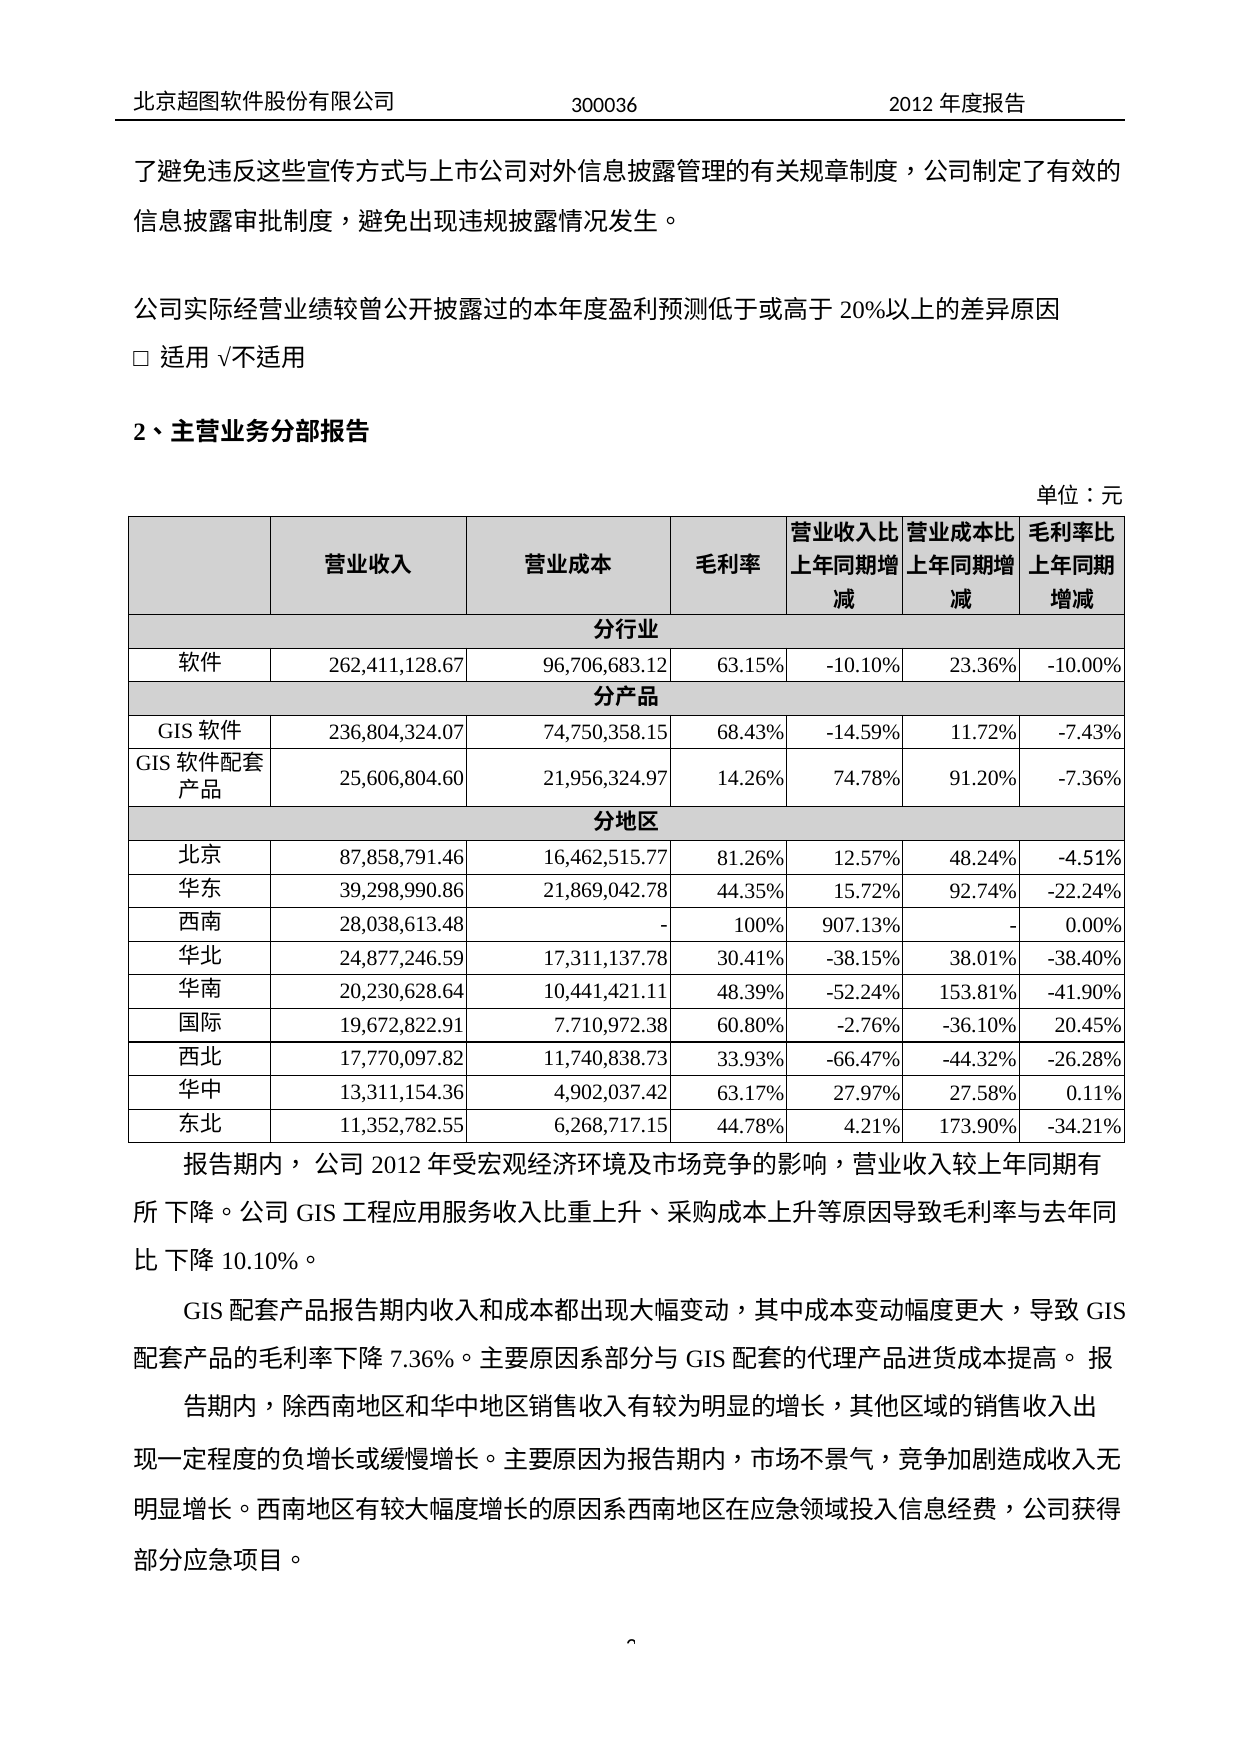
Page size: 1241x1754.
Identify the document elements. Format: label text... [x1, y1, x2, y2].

table_cell 11.72% [903, 716, 1019, 748]
table_cell -36.10% [903, 1009, 1019, 1041]
table_cell 173.90% [903, 1110, 1019, 1142]
table_cell -14.59% [787, 716, 902, 748]
table_cell 74,750,358.15 [467, 716, 670, 748]
table_header [129, 517, 270, 614]
table_cell 20.45% [1020, 1009, 1124, 1041]
table_cell 北京 [129, 841, 270, 873]
text 现一定程度的负增长或缓慢增长。主要原因为报告期内，市场不景气，竞争加剧造成收入无 明显增长。西南地区有较大幅度增长的原因系西南地区在应急领域投入信息经费，公司获得 部分应急项目。 [133, 1442, 1123, 1576]
table_cell 63.17% [671, 1076, 786, 1108]
table_header 营业成本 [467, 517, 670, 614]
table_cell -38.15% [787, 942, 902, 974]
table_cell 39,298,990.86 [271, 875, 466, 907]
table_cell 分产品 [129, 682, 1124, 715]
table_cell 96,706,683.12 [467, 649, 670, 681]
table_cell -22.24% [1020, 875, 1124, 907]
table_cell - [467, 908, 670, 941]
table_cell 4.21% [787, 1110, 902, 1142]
table_cell 91.20% [903, 749, 1019, 806]
table_cell 48.39% [671, 975, 786, 1008]
table_header 毛利率比 上年同期 增减 [1020, 517, 1124, 614]
table_cell -26.28% [1020, 1043, 1124, 1075]
table_cell 27.58% [903, 1076, 1019, 1108]
table_cell 华东 [129, 875, 270, 907]
table_cell 4,902,037.42 [467, 1076, 670, 1108]
table_cell 东北 [129, 1110, 270, 1142]
table_cell 15.72% [787, 875, 902, 907]
table_cell 17,770,097.82 [271, 1043, 466, 1075]
table_cell -7.36% [1020, 749, 1124, 806]
table_cell 38.01% [903, 942, 1019, 974]
table_cell 48.24% [903, 841, 1019, 873]
table_cell 236,804,324.07 [271, 716, 466, 748]
table_cell 华中 [129, 1076, 270, 1108]
table_cell -66.47% [787, 1043, 902, 1075]
table_cell 68.43% [671, 716, 786, 748]
table_cell 17,311,137.78 [467, 942, 670, 974]
table_cell 21,869,042.78 [467, 875, 670, 907]
table_cell 国际 [129, 1009, 270, 1041]
table_cell 907.13% [787, 908, 902, 941]
table_cell 分地区 [129, 807, 1124, 840]
table_cell -34.21% [1020, 1110, 1124, 1142]
table_cell 153.81% [903, 975, 1019, 1008]
table_cell 63.15% [671, 649, 786, 681]
table_cell GIS 软件 [129, 716, 270, 748]
table_cell 华南 [129, 975, 270, 1008]
table_cell 西南 [129, 908, 270, 941]
table_cell 14.26% [671, 749, 786, 806]
table_cell 21,956,324.97 [467, 749, 670, 806]
text 配套产品的毛利率下降 7.36%。主要原因系部分与 GIS 配套的代理产品进货成本提高。 报告期内，除西南地区和华中地区销售收入有较为明显的增长，其他区域的销售收入出 [133, 1341, 1123, 1422]
text 了避免违反这些宣传方式与上市公司对外信息披露管理的有关规章制度，公司制定了有效的 信息披露审批制度，避免出现违规披露情况发生。 [133, 154, 1123, 238]
table_cell 华北 [129, 942, 270, 974]
table_cell GIS 软件配套 产品 [129, 749, 270, 806]
table_cell 262,411,128.67 [271, 649, 466, 681]
table_cell 92.74% [903, 875, 1019, 907]
table_cell 28,038,613.48 [271, 908, 466, 941]
table_cell 100% [671, 908, 786, 941]
table_cell 西北 [129, 1043, 270, 1075]
table_cell 25,606,804.60 [271, 749, 466, 806]
table_cell 87,858,791.46 [271, 841, 466, 873]
table_header 营业成本比 上年同期增 减 [903, 517, 1019, 614]
table_cell 44.78% [671, 1110, 786, 1142]
text GIS 配套产品报告期内收入和成本都出现大幅变动，其中成本变动幅度更大，导致 GIS [183, 1293, 1138, 1327]
table_cell 0.11% [1020, 1076, 1124, 1108]
table_cell -44.32% [903, 1043, 1019, 1075]
table_cell 27.97% [787, 1076, 902, 1108]
table_cell 6,268,717.15 [467, 1110, 670, 1142]
table_cell 60.80% [671, 1009, 786, 1041]
table_cell 30.41% [671, 942, 786, 974]
table_cell -2.76% [787, 1009, 902, 1041]
table_cell 11,352,782.55 [271, 1110, 466, 1142]
table_cell 0.00% [1020, 908, 1124, 941]
table_cell -10.00% [1020, 649, 1124, 681]
table_cell 24,877,246.59 [271, 942, 466, 974]
table_cell 7.710,972.38 [467, 1009, 670, 1041]
table_cell 74.78% [787, 749, 902, 806]
text 公司实际经营业绩较曾公开披露过的本年度盈利预测低于或高于 20%以上的差异原因 [133, 292, 1138, 326]
table_cell 11,740,838.73 [467, 1043, 670, 1075]
table_cell 10,441,421.11 [467, 975, 670, 1008]
table_cell -41.90% [1020, 975, 1124, 1008]
table_cell -38.40% [1020, 942, 1124, 974]
table_cell 分行业 [129, 615, 1124, 648]
text 单位：元 [119, 481, 1123, 510]
table_header 毛利率 [671, 517, 786, 614]
table_cell 13,311,154.36 [271, 1076, 466, 1108]
table_cell -7.43% [1020, 716, 1124, 748]
table_cell - [903, 908, 1019, 941]
table_cell -10.10% [787, 649, 902, 681]
table_cell -4.51% [1020, 841, 1124, 873]
subtitle 2、主营业务分部报告 [133, 413, 1138, 447]
table_header 营业收入比 上年同期增 减 [787, 517, 902, 614]
table_cell 19,672,822.91 [271, 1009, 466, 1041]
table_cell 81.26% [671, 841, 786, 873]
table_cell -52.24% [787, 975, 902, 1008]
table_cell 20,230,628.64 [271, 975, 466, 1008]
table_cell 23.36% [903, 649, 1019, 681]
table_header 营业收入 [271, 517, 466, 614]
table_cell 软件 [129, 649, 270, 681]
table_cell 16,462,515.77 [467, 841, 670, 873]
table_cell 33.93% [671, 1043, 786, 1075]
text 报告期内， 公司 2012 年受宏观经济环境及市场竞争的影响，营业收入较上年同期有所 下降。公司 GIS 工程应用服务收入比重上升、采购成本上升等原因导致毛利率与去年同比 下降 10.10%。 [133, 1147, 1124, 1276]
table_cell 44.35% [671, 875, 786, 907]
table_cell 12.57% [787, 841, 902, 873]
text □ 适用 √不适用 [133, 340, 1138, 374]
